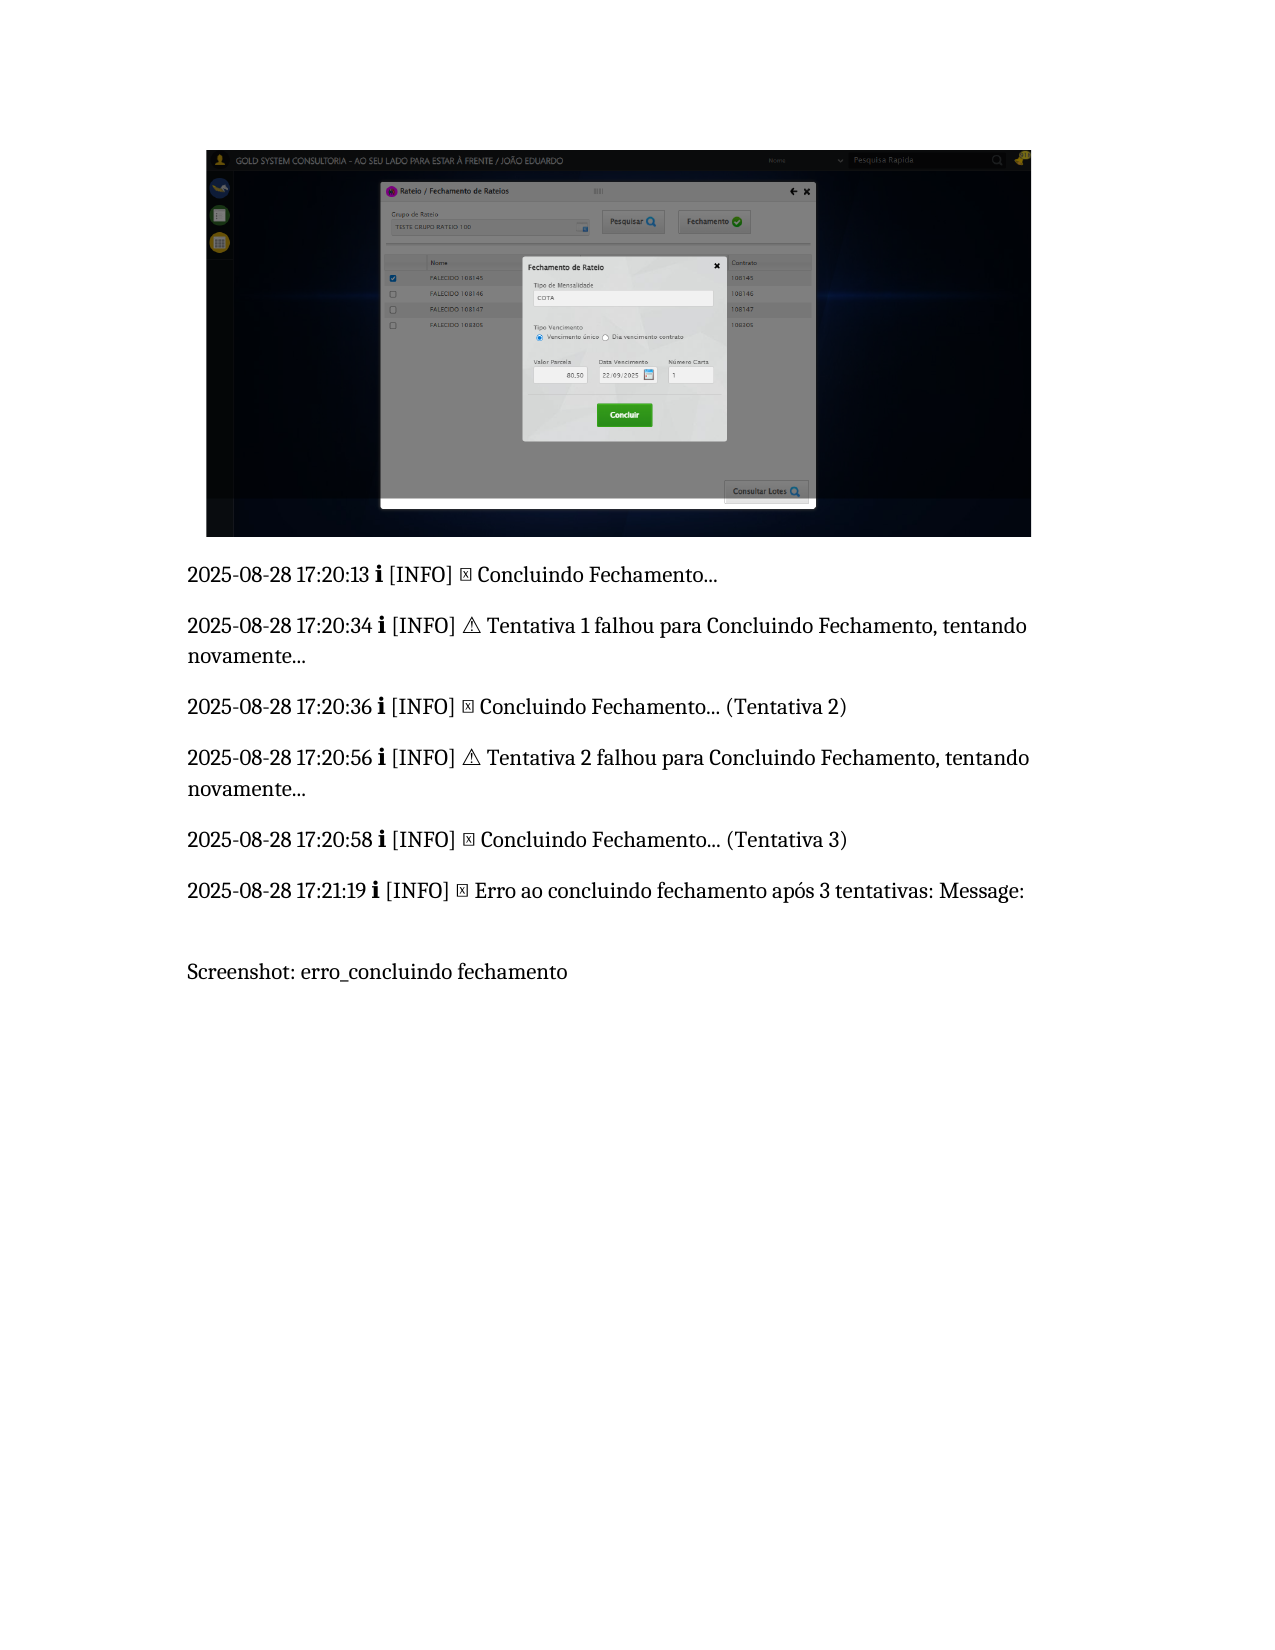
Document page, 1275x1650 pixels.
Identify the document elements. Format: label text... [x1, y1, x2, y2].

picture [206, 150, 1032, 537]
text Screenshot: erro_concluindo fechamento [187, 959, 1087, 985]
text 2025-08-28 17:21:19 ℹ️ [INFO] ❌ Erro ao concluindo fechamento após 3 tentativas: Message: [187, 877, 1087, 934]
text 2025-08-28 17:20:34 ℹ️ [INFO] ⚠️ Tentativa 1 falhou para Concluindo Fechamento, tentando novamente... [187, 613, 1087, 669]
text 2025-08-28 17:20:36 ℹ️ [INFO] 🔄 Concluindo Fechamento... (Tentativa 2) [187, 694, 1087, 720]
text 2025-08-28 17:20:13 ℹ️ [INFO] 🔄 Concluindo Fechamento... [187, 562, 1087, 588]
text 2025-08-28 17:20:58 ℹ️ [INFO] 🔄 Concluindo Fechamento... (Tentativa 3) [187, 826, 1087, 853]
text 2025-08-28 17:20:56 ℹ️ [INFO] ⚠️ Tentativa 2 falhou para Concluindo Fechamento, tentando novamente... [187, 745, 1087, 802]
